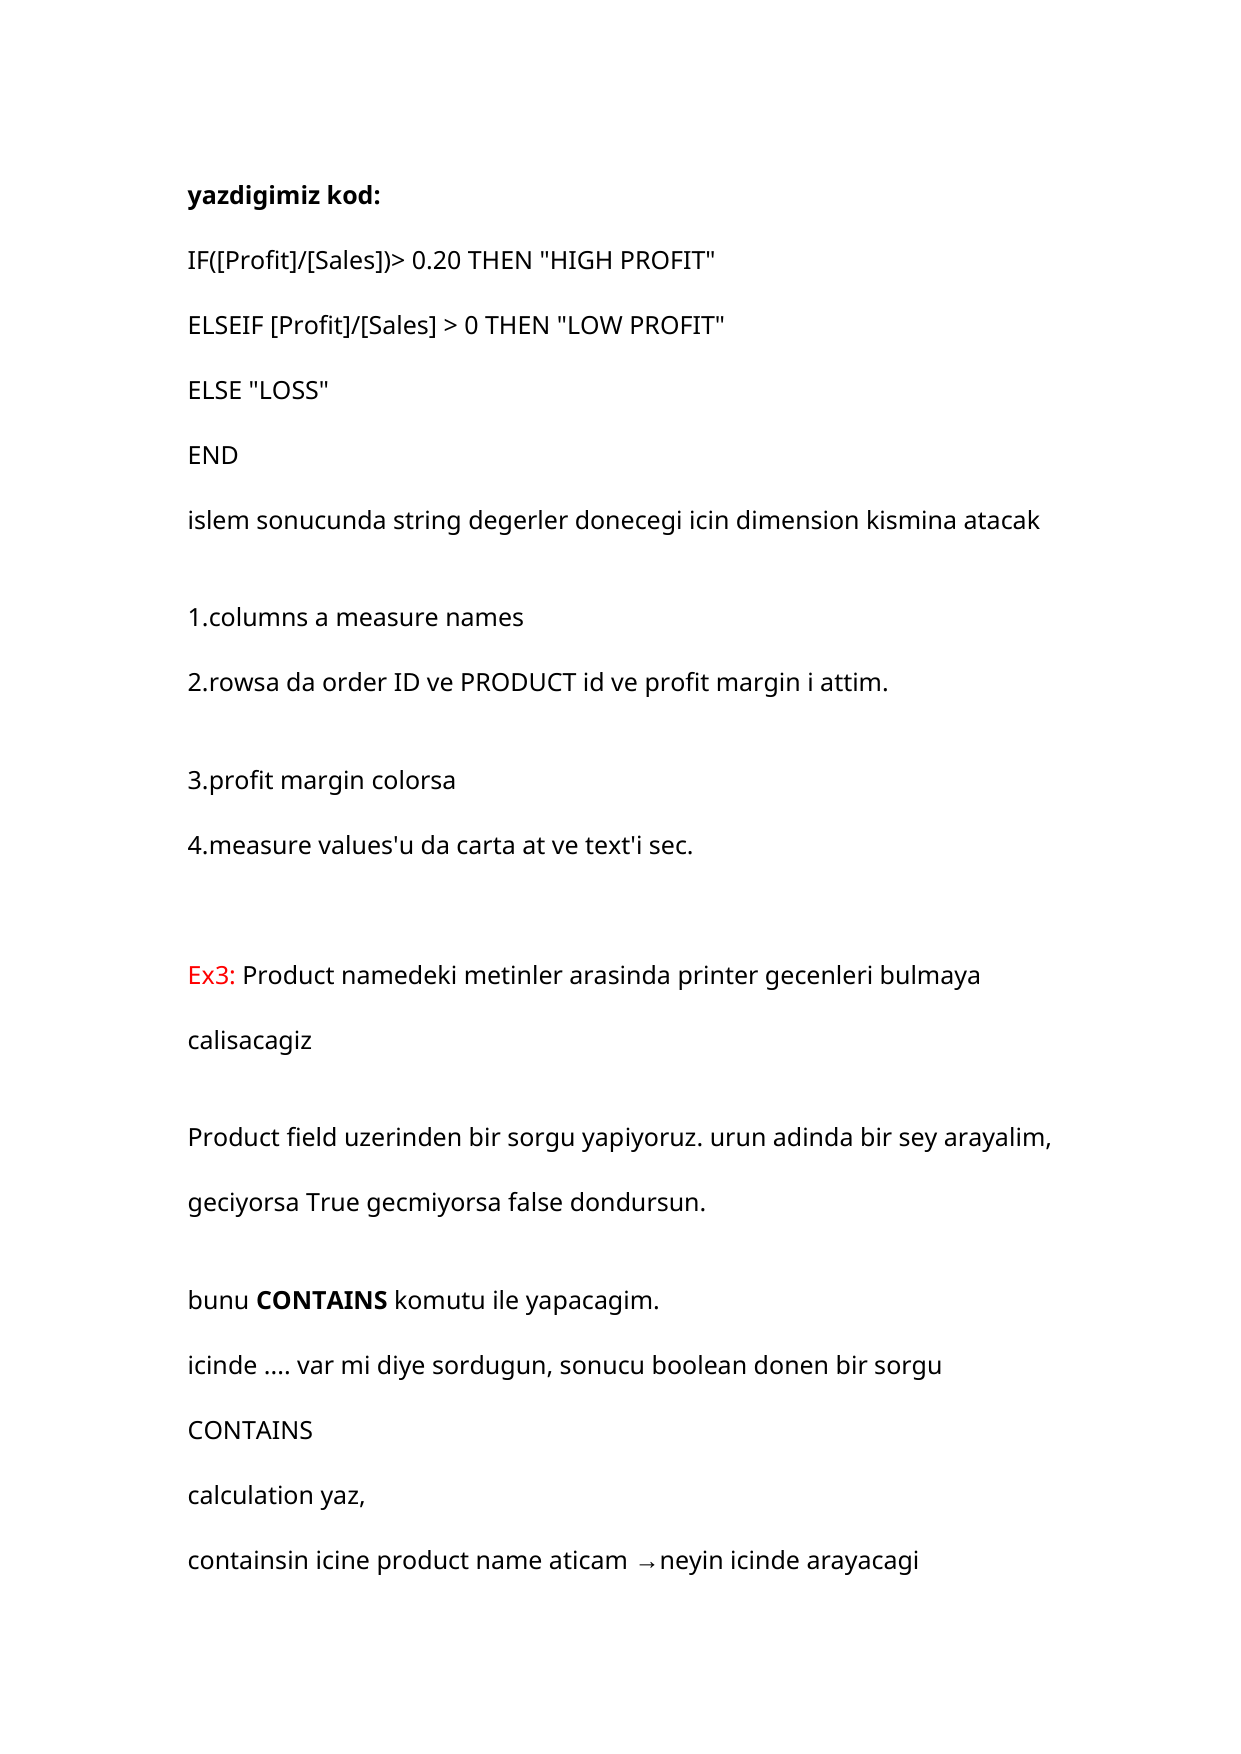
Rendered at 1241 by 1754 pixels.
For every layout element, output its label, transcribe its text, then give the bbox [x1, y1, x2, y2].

text 1.columns a measure names [187, 584, 1053, 649]
text ELSE "LOSS" [187, 357, 1053, 422]
text Product field uzerinden bir sorgu yapiyoruz. urun adinda bir sey arayalim, geciyorsa True gecmiyorsa false dondursun. [187, 1104, 1053, 1234]
text Ex3: Product namedeki metinler arasinda printer gecenleri bulmaya calisacagiz [187, 942, 1053, 1072]
text IF([Profit]/[Sales])> 0.20 THEN "HIGH PROFIT" [187, 227, 1053, 292]
text 3.profit margin colorsa [187, 747, 1053, 812]
text islem sonucunda string degerler donecegi icin dimension kismina atacak [187, 487, 1053, 552]
text containsin icine product name aticam →neyin icinde arayacagi [187, 1527, 1053, 1592]
text icinde .... var mi diye sordugun, sonucu boolean donen bir sorgu CONTAINS [187, 1332, 1053, 1462]
text END [187, 422, 1053, 487]
text yazdigimiz kod: [187, 162, 1053, 227]
text calculation yaz, [187, 1462, 1053, 1527]
text 4.measure values'u da carta at ve text'i sec. [187, 812, 1053, 877]
text bunu CONTAINS komutu ile yapacagim. [187, 1267, 1053, 1332]
text 2.rowsa da order ID ve PRODUCT id ve profit margin i attim. [187, 649, 1053, 714]
text ELSEIF [Profit]/[Sales] > 0 THEN "LOW PROFIT" [187, 292, 1053, 357]
